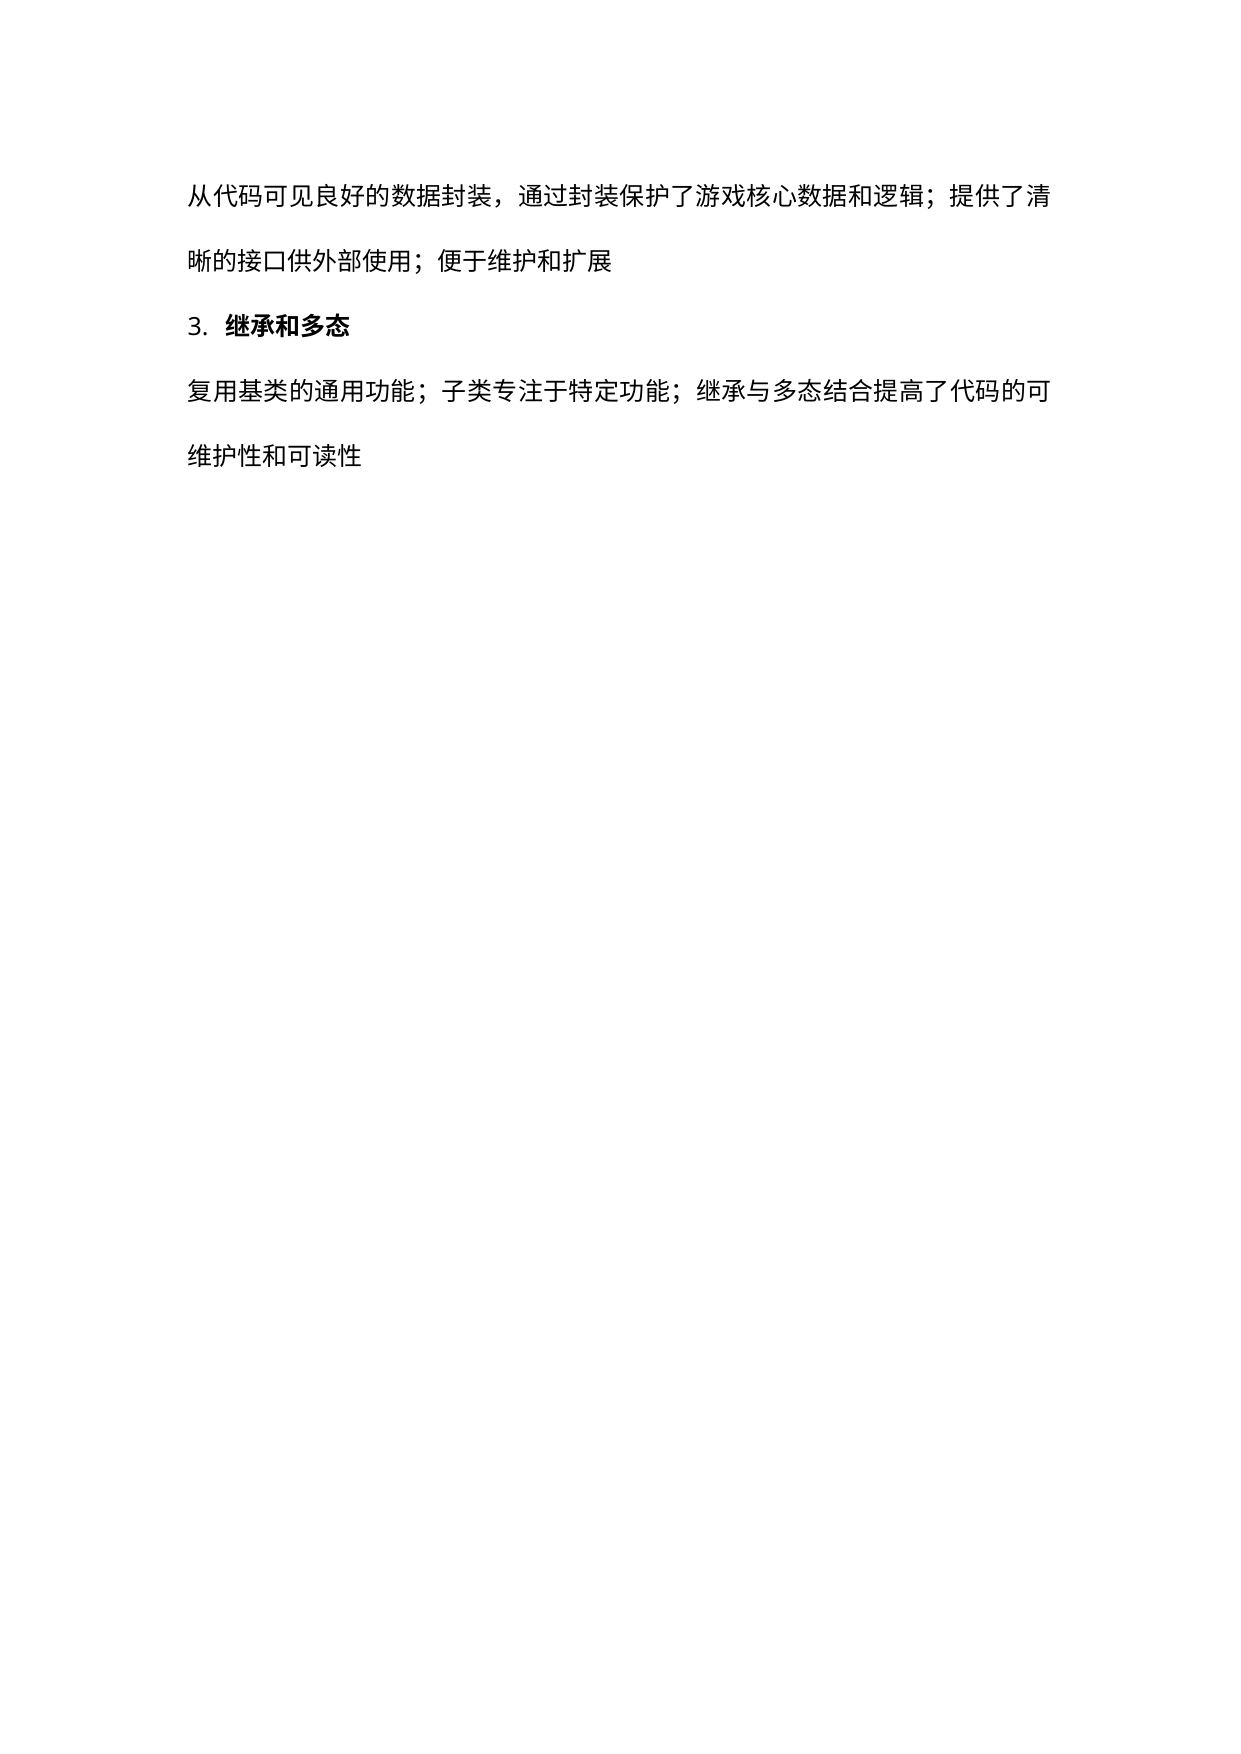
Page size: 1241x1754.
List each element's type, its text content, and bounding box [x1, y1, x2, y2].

list 继承和多态 [187, 292, 1053, 357]
text 复用基类的通用功能；子类专注于特定功能；继承与多态结合提高了代码的可维护性和可读性 [187, 357, 1053, 487]
text 从代码可见良好的数据封装，通过封装保护了游戏核心数据和逻辑；提供了清晰的接口供外部使用；便于维护和扩展 [187, 162, 1053, 292]
